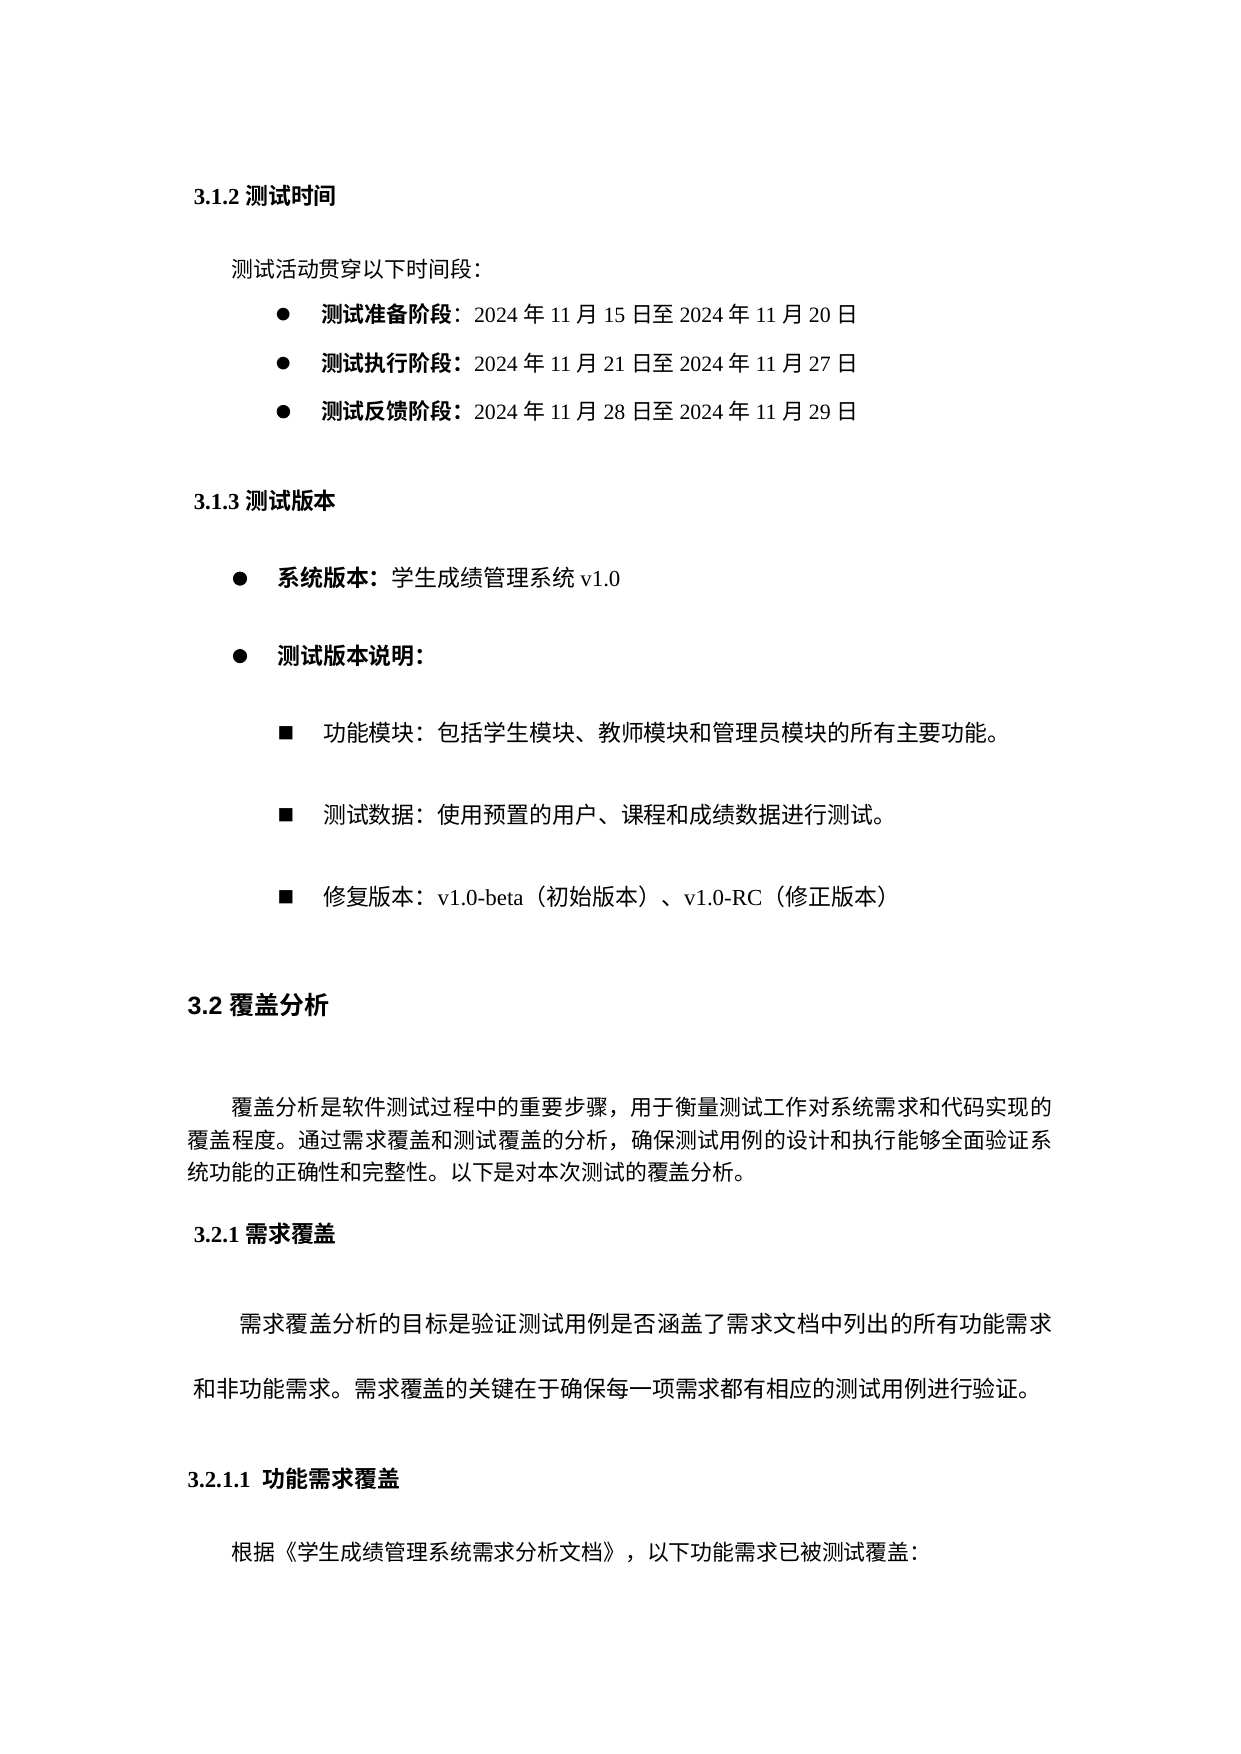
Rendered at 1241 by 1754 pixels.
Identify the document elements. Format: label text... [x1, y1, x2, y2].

list 测试版本 [187, 467, 1053, 532]
subtitle 覆盖分析 [187, 971, 1053, 1036]
list 需求覆盖 [187, 1200, 1053, 1265]
text 覆盖分析是软件测试过程中的重要步骤，用于衡量测试工作对系统需求和代码实现的覆盖程度。通过需求覆盖和测试覆盖的分析，确保测试用例的设计和执行能够全面验证系统功能的正确性和完整性。以下是对本次测试的覆盖分析。 [187, 1090, 1053, 1187]
text 测试活动贯穿以下时间段： [231, 252, 1053, 284]
list 系统版本：学生成绩管理系统 v1.0 [231, 544, 1053, 609]
list 测试版本说明： [231, 622, 1053, 687]
list 测试时间 [187, 162, 1053, 227]
text 根据《学生成绩管理系统需求分析文档》，以下功能需求已被测试覆盖： [231, 1535, 1053, 1567]
list 测试准备阶段：2024 年 11 月 15 日至 2024 年 11 月 20 日 [275, 297, 1053, 329]
list 测试执行阶段：2024 年 11 月 21 日至 2024 年 11 月 27 日 [275, 345, 1053, 378]
list 测试数据：使用预置的用户、课程和成绩数据进行测试。 [277, 781, 1053, 846]
list 功能模块：包括学生模块、教师模块和管理员模块的所有主要功能。 [277, 699, 1053, 764]
list 需求覆盖分析的目标是验证测试用例是否涵盖了需求文档中列出的所有功能需求和非功能需求。需求覆盖的关键在于确保每一项需求都有相应的测试用例进行验证。 [193, 1290, 1053, 1420]
list 测试反馈阶段：2024 年 11 月 28 日至 2024 年 11 月 29 日 [275, 394, 1053, 426]
list 修复版本：v1.0-beta（初始版本）、v1.0-RC（修正版本） [277, 863, 1053, 928]
list 功能需求覆盖 [187, 1445, 1053, 1510]
